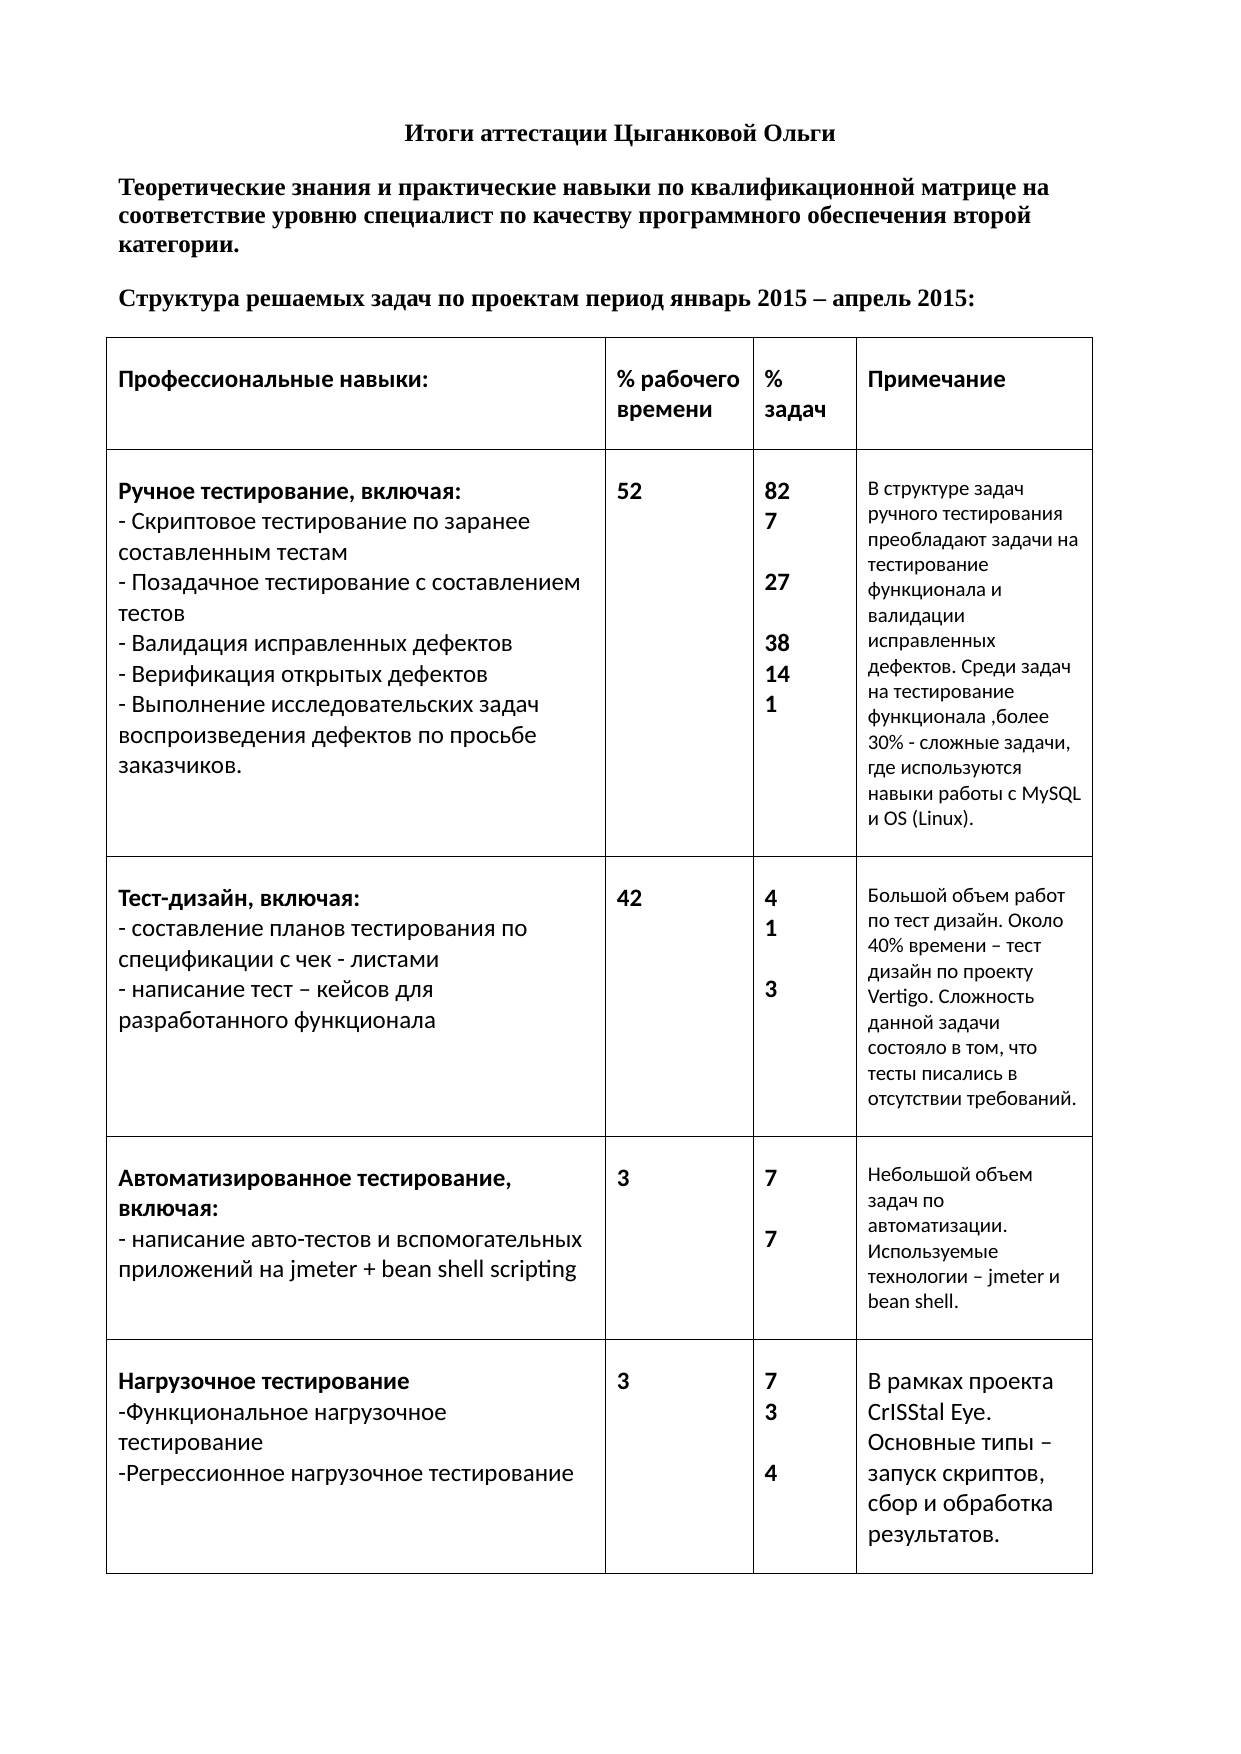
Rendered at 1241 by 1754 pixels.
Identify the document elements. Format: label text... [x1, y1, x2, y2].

text Теоретические знания и практические навыки по квалификационной матрице на соответствие уровню специалист по качеству программного обеспечения второй категории. [118, 172, 1122, 258]
table_cell 42 [606, 857, 753, 1136]
table_header Профессиональные навыки: [107, 338, 605, 449]
table_cell 7 7 [754, 1137, 856, 1339]
table_cell 7 3 4 [754, 1340, 856, 1573]
table_cell 3 [606, 1340, 753, 1573]
table_cell Большой объем работ по тест дизайн. Около 40% времени – тест дизайн по проекту Vertigo. Сложность данной задачи состояло в том, что тесты писались в отсутствии требований. [857, 857, 1092, 1136]
table_cell В рамках проекта CrISStal Eye. Основные типы – запуск скриптов, сбор и обработка результатов. [857, 1340, 1092, 1573]
table_cell Небольшой объем задач по автоматизации. Используемые технологии – jmeter и bean shell. [857, 1137, 1092, 1339]
table_cell 52 [606, 450, 753, 856]
table_cell Тест-дизайн, включая: - составление планов тестирования по спецификации с чек - листами - написание тест – кейсов для разработанного функционала [107, 857, 605, 1136]
table_header % рабочего времени [606, 338, 753, 449]
table_cell 4 1 3 [754, 857, 856, 1136]
table_header % задач [754, 338, 856, 449]
table_cell Ручное тестирование, включая: - Скриптовое тестирование по заранее составленным тестам - Позадачное тестирование с составлением тестов - Валидация исправленных дефектов - Верификация открытых дефектов - Выполнение исследовательских задач воспроизведения дефектов по просьбе заказчиков. [107, 450, 605, 856]
table_cell Нагрузочное тестирование -Функциональное нагрузочное тестирование -Регрессионное нагрузочное тестирование [107, 1340, 605, 1573]
text Итоги аттестации Цыганковой Ольги [118, 118, 1122, 147]
table_header Примечание [857, 338, 1092, 449]
table_cell В структуре задач ручного тестирования преобладают задачи на тестирование функционала и валидации исправленных дефектов. Среди задач на тестирование функционала ,более 30% - сложные задачи, где используются навыки работы с MySQL и OS (Linux). [857, 450, 1092, 856]
text Структура решаемых задач по проектам период январь 2015 – апрель 2015: [118, 283, 1122, 312]
table_cell 3 [606, 1137, 753, 1339]
table_cell Автоматизированное тестирование, включая: - написание авто-тестов и вспомогательных приложений на jmeter + bean shell scripting [107, 1137, 605, 1339]
table_cell 82 7 27 38 14 1 [754, 450, 856, 856]
